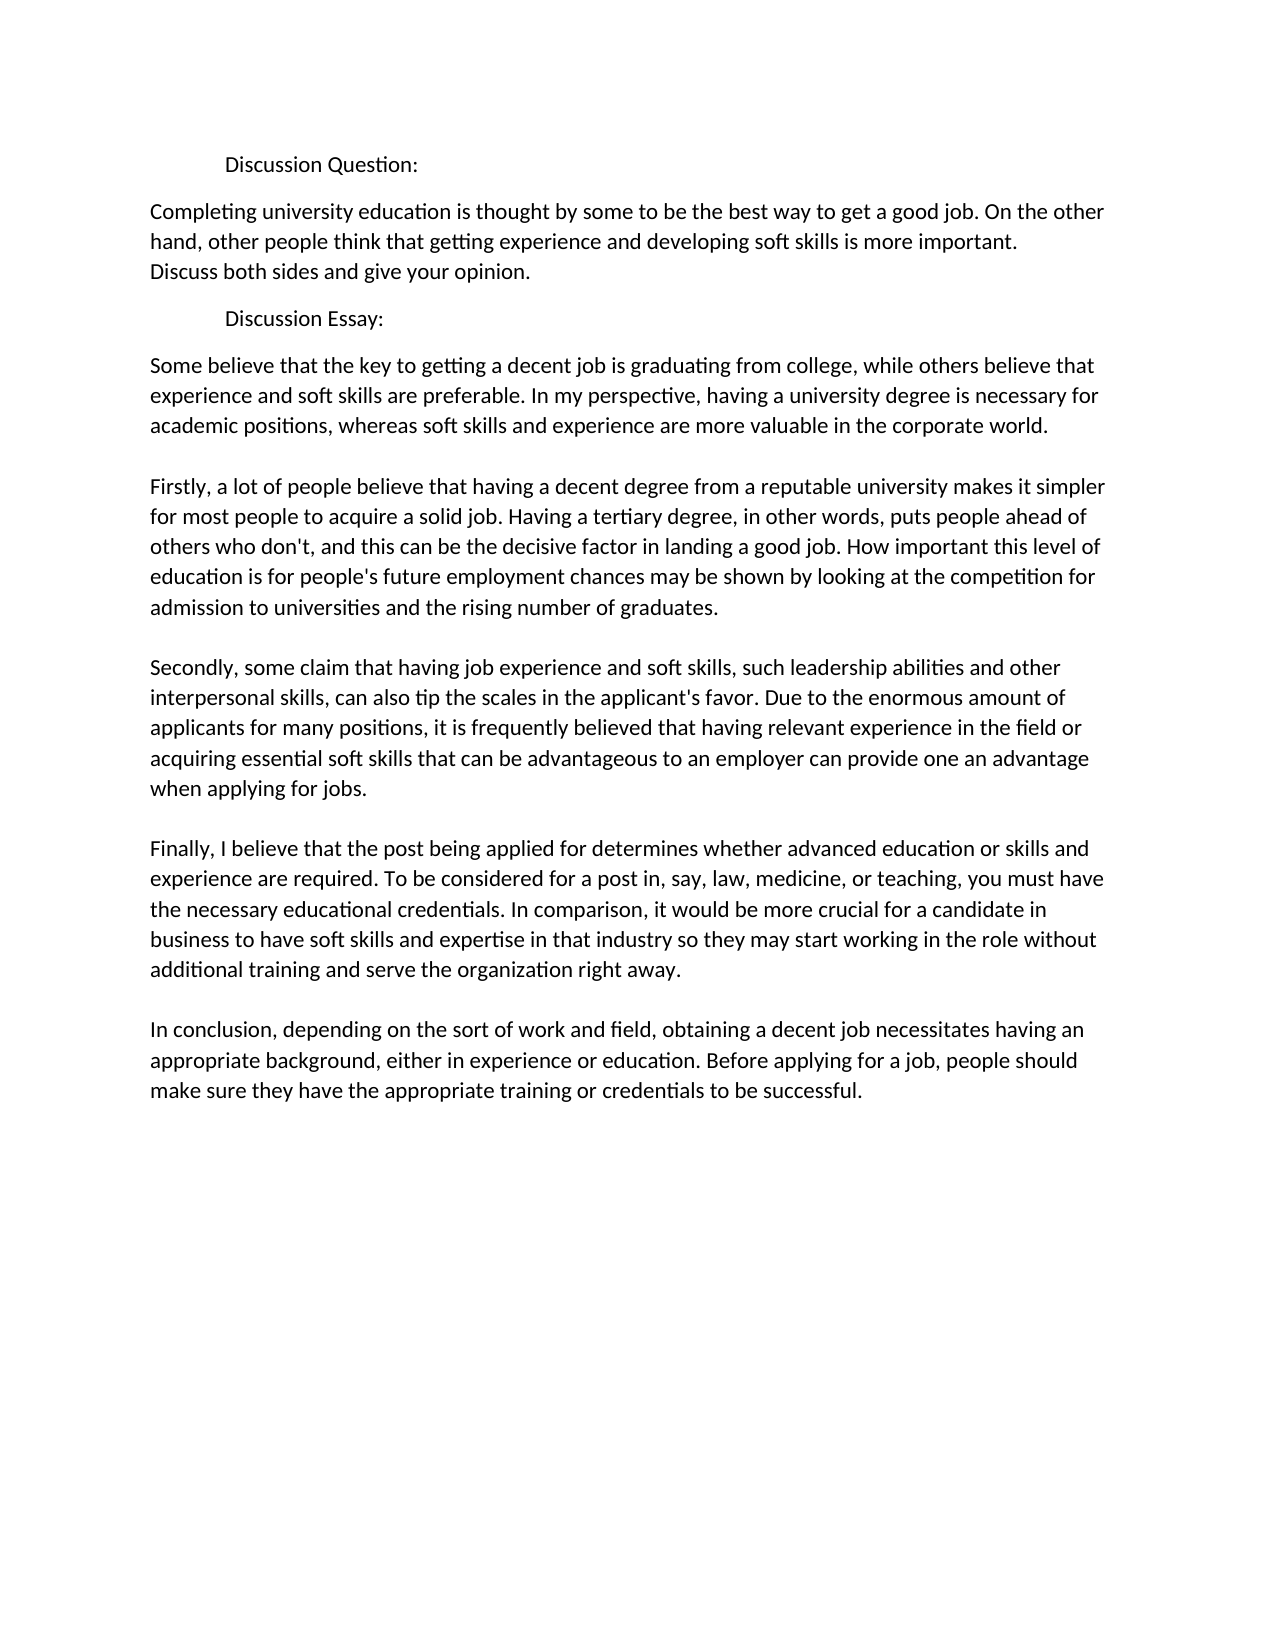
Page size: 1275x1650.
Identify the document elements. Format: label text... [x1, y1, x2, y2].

text Finally, I believe that the post being applied for determines whether advanced education or skills and experience are required. To be considered for a post in, say, law, medicine, or teaching, you must have the necessary educational credentials. In comparison, it would be more crucial for a candidate in business to have soft skills and expertise in that industry so they may start working in the role without additional training and serve the organization right away. [150, 834, 1125, 983]
text Firstly, a lot of people believe that having a decent degree from a reputable university makes it simpler for most people to acquire a solid job. Having a tertiary degree, in other words, puts people ahead of others who don't, and this can be the decisive factor in landing a good job. How important this level of education is for people's future employment chances may be shown by looking at the competition for admission to universities and the rising number of graduates. [150, 472, 1125, 621]
text Discuss both sides and give your opinion. [150, 257, 1125, 285]
text Discussion Essay: [150, 304, 1125, 332]
text Secondly, some claim that having job experience and soft skills, such leadership abilities and other interpersonal skills, can also tip the scales in the applicant's favor. Due to the enormous amount of applicants for many positions, it is frequently believed that having relevant experience in the field or acquiring essential soft skills that can be advantageous to an employer can provide one an advantage when applying for jobs. [150, 653, 1125, 802]
text Some believe that the key to getting a decent job is graduating from college, while others believe that experience and soft skills are preferable. In my perspective, having a university degree is necessary for academic positions, whereas soft skills and experience are more valuable in the corporate world. [150, 351, 1125, 439]
text In conclusion, depending on the sort of work and field, obtaining a decent job necessitates having an appropriate background, either in experience or education. Before applying for a job, people should make sure they have the appropriate training or credentials to be successful. [150, 1016, 1125, 1104]
text Completing university education is thought by some to be the best way to get a good job. On the other hand, other people think that getting experience and developing soft skills is more important. [150, 197, 1125, 255]
text Discussion Question: [150, 150, 1125, 178]
